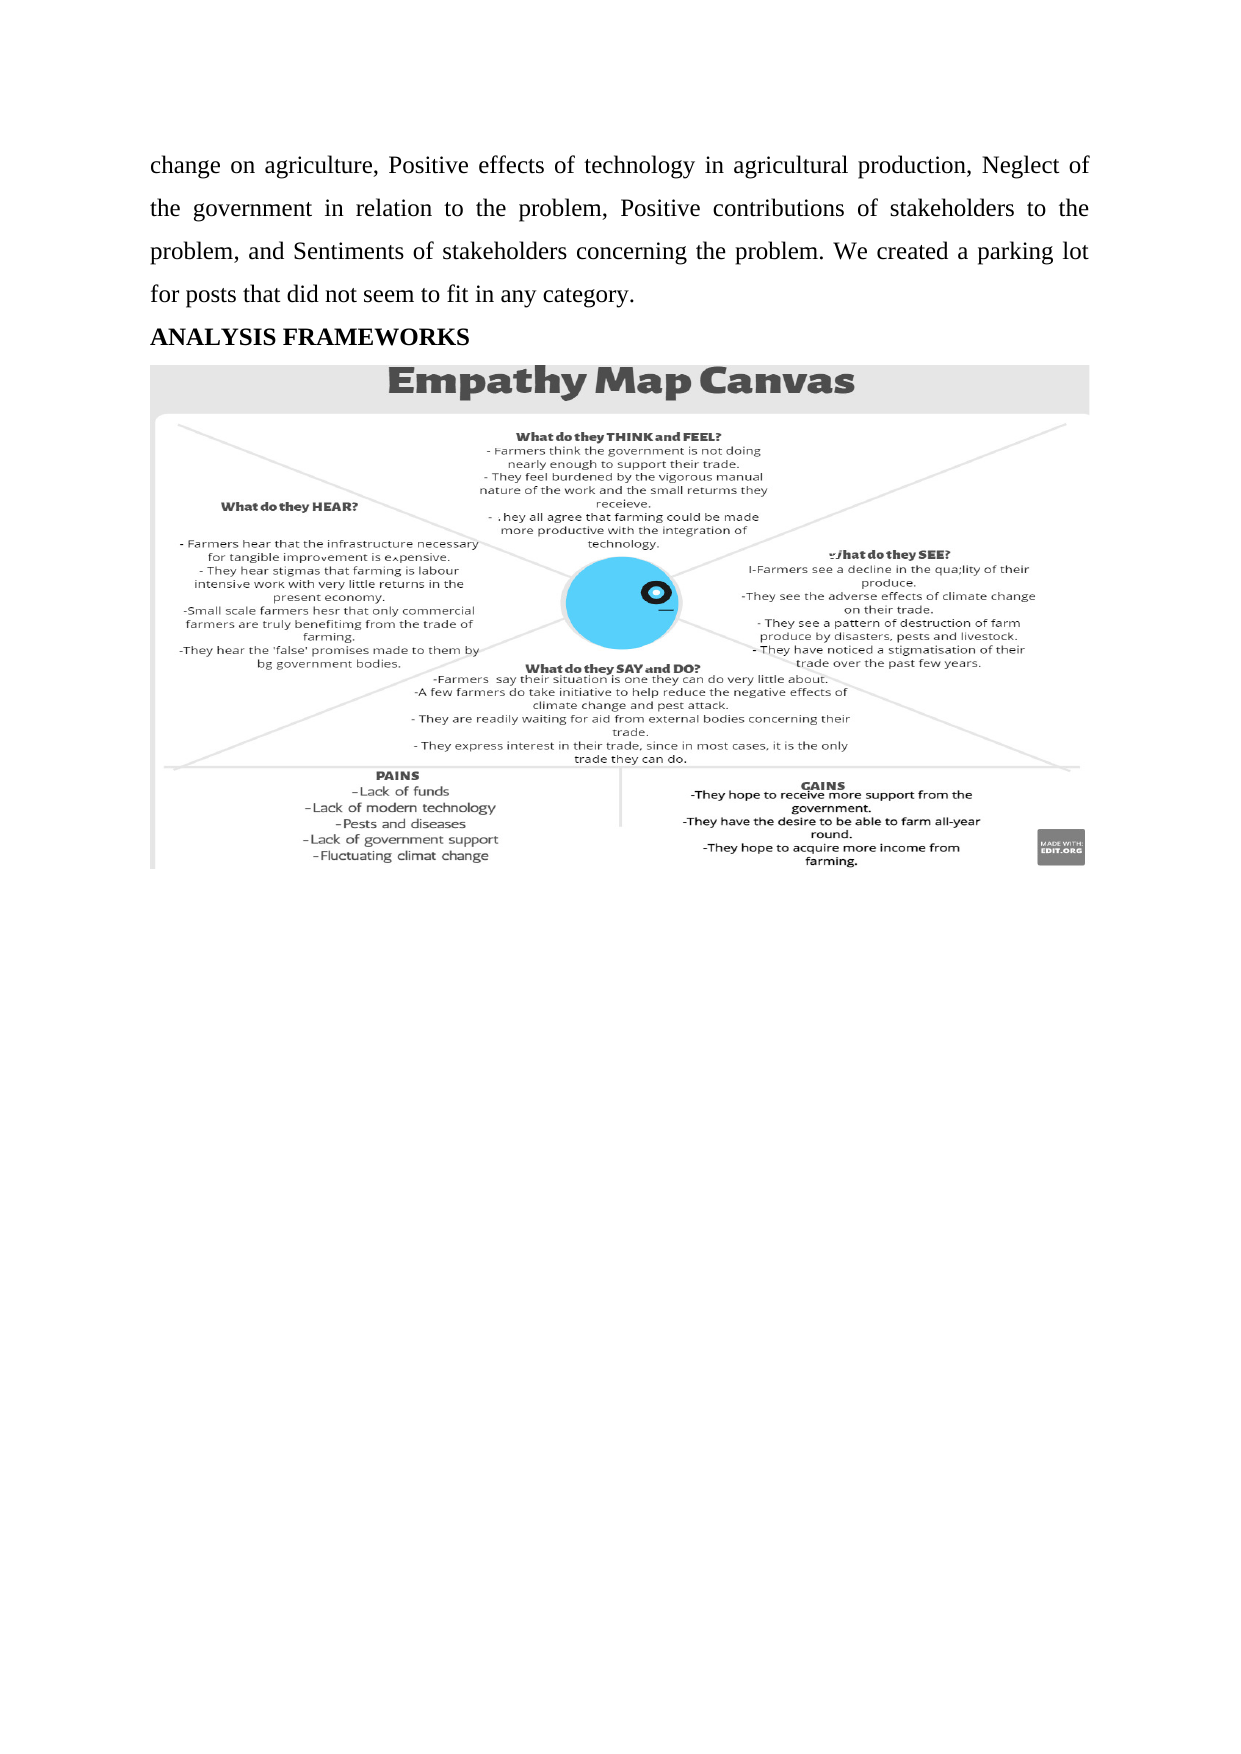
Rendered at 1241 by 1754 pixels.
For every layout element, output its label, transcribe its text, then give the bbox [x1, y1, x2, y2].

text ANALYSIS FRAMEWORKS [150, 322, 1090, 351]
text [150, 150, 1090, 308]
picture [150, 365, 1090, 869]
